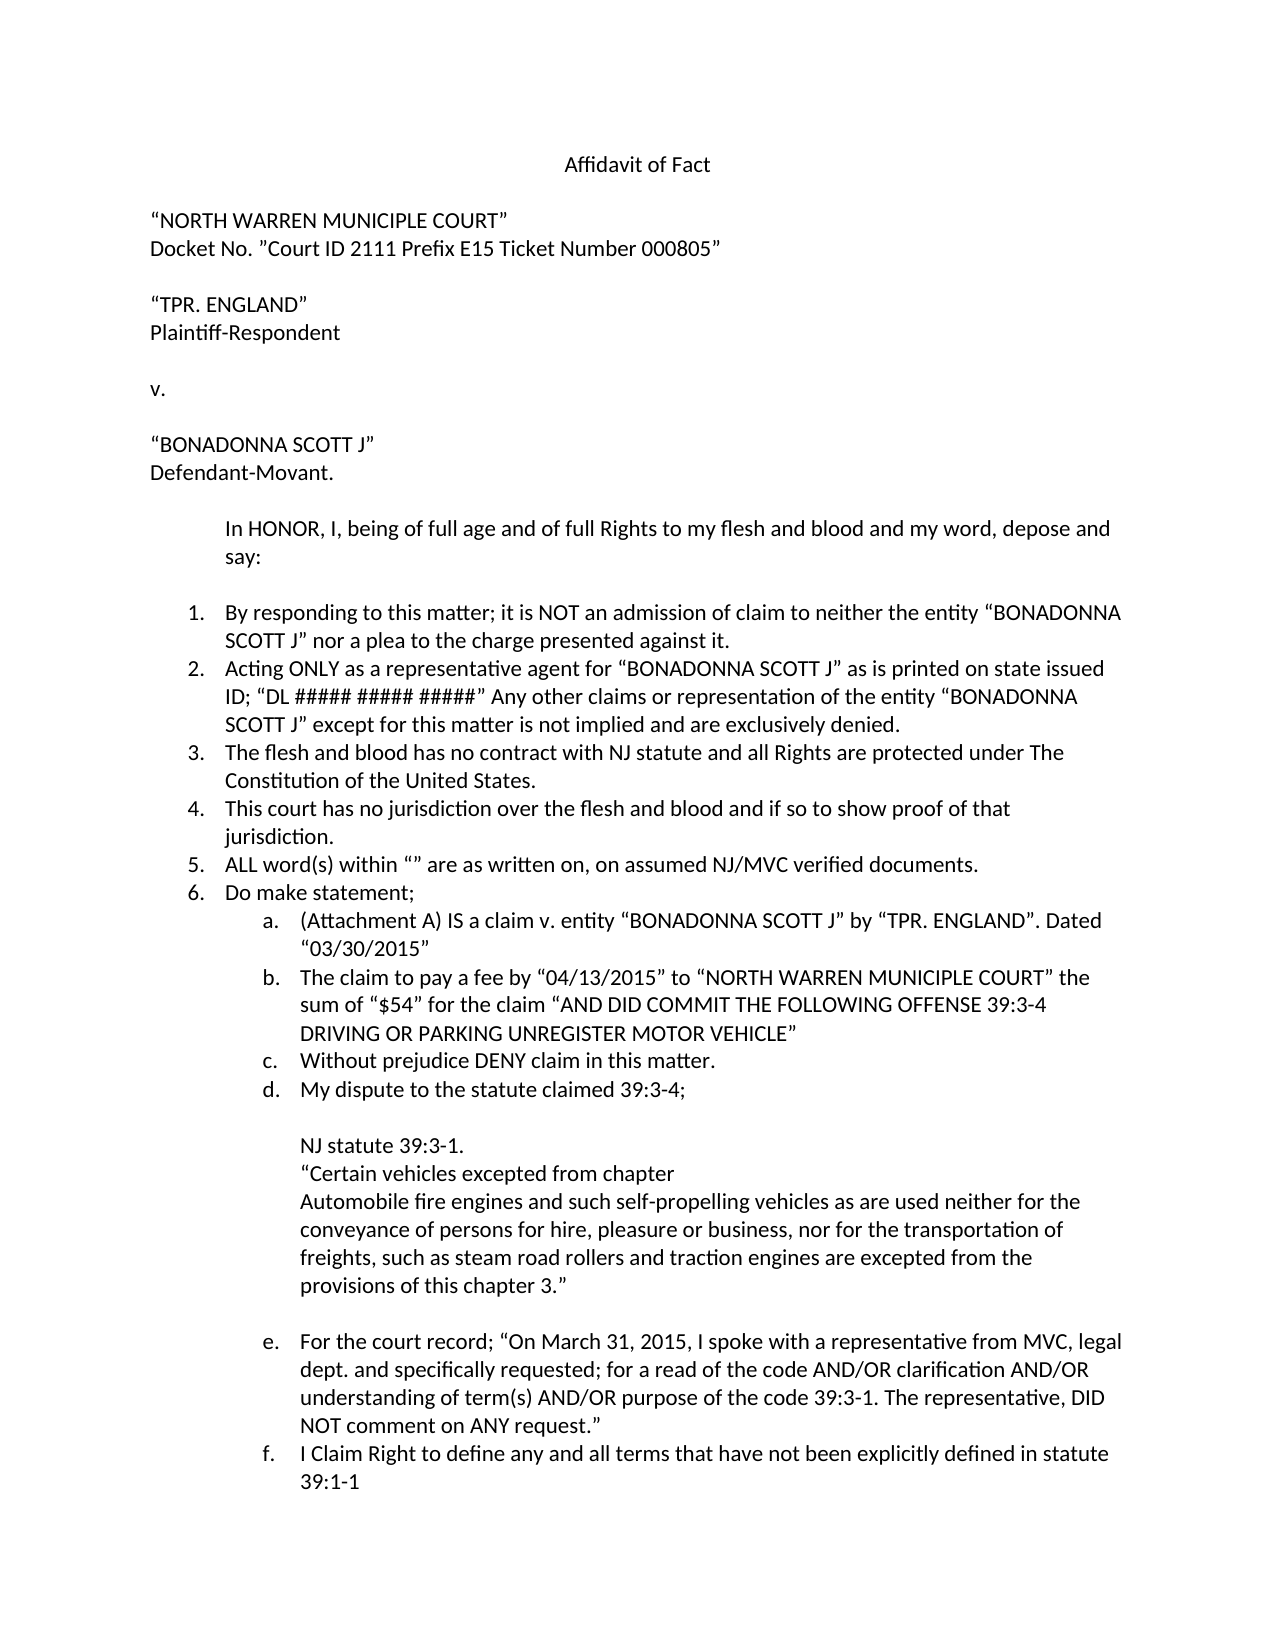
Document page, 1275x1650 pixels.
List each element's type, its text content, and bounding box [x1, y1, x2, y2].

list For the court record; “On March 31, 2015, I spoke with a representative from MVC, legal dept. and specifically requested; for a read of the code AND/OR clarification AND/OR understanding of term(s) AND/OR purpose of the code 39:3-1. The representative, DID NOT comment on ANY request.” [262, 1327, 1125, 1439]
text “TPR. ENGLAND” [150, 290, 1125, 318]
list ALL word(s) within “” are as written on, on assumed NJ/MVC verified documents. [187, 851, 1125, 878]
text Automobile fire engines and such self-propelling vehicles as are used neither for the conveyance of persons for hire, pleasure or business, nor for the transportation of freights, such as steam road rollers and traction engines are excepted from the provisions of this chapter 3.” [568, 1187, 1125, 1299]
text In HONOR, I, being of full age and of full Rights to my flesh and blood and my word, depose and say: [225, 514, 1125, 570]
text “NORTH WARREN MUNICIPLE COURT” [150, 206, 1125, 234]
list (Attachment A) IS a claim v. entity “BONADONNA SCOTT J” by “TPR. ENGLAND”. Dated “03/30/2015” [262, 907, 1125, 963]
list This court has no jurisdiction over the flesh and blood and if so to show proof of that jurisdiction. [187, 794, 1125, 851]
text Plaintiff-Respondent [150, 318, 1125, 346]
list The claim to pay a fee by “04/13/2015” to “NORTH WARREN MUNICIPLE COURT” the sum of “$54” for the claim “AND DID COMMIT THE FOLLOWING OFFENSE 39:3-4 DRIVING OR PARKING UNREGISTER MOTOR VEHICLE” [262, 963, 1125, 1047]
list My dispute to the statute claimed 39:3-4; [262, 1075, 1125, 1131]
list The flesh and blood has no contract with NJ statute and all Rights are protected under The Constitution of the United States. [187, 738, 1125, 794]
list By responding to this matter; it is NOT an admission of claim to neither the entity “BONADONNA SCOTT J” nor a plea to the charge presented against it. [187, 598, 1125, 654]
list I Claim Right to define any and all terms that have not been explicitly defined in statute 39:1-1 [262, 1439, 1125, 1495]
list Do make statement; [187, 878, 1125, 907]
text NJ statute 39:3-1. “Certain vehicles excepted from chapter [262, 1131, 1125, 1187]
text Affidavit of Fact [150, 150, 1125, 178]
list Without prejudice DENY claim in this matter. [262, 1047, 1125, 1075]
text Docket No. ”Court ID 2111 Prefix E15 Ticket Number 000805” [150, 234, 1125, 262]
list Acting ONLY as a representative agent for “BONADONNA SCOTT J” as is printed on state issued ID; “DL ##### ##### #####” Any other claims or representation of the entity “BONADONNA SCOTT J” except for this matter is not implied and are exclusively denied. [187, 654, 1125, 738]
text “BONADONNA SCOTT J” Defendant-Movant. [150, 430, 1125, 486]
text v. [150, 374, 1125, 402]
